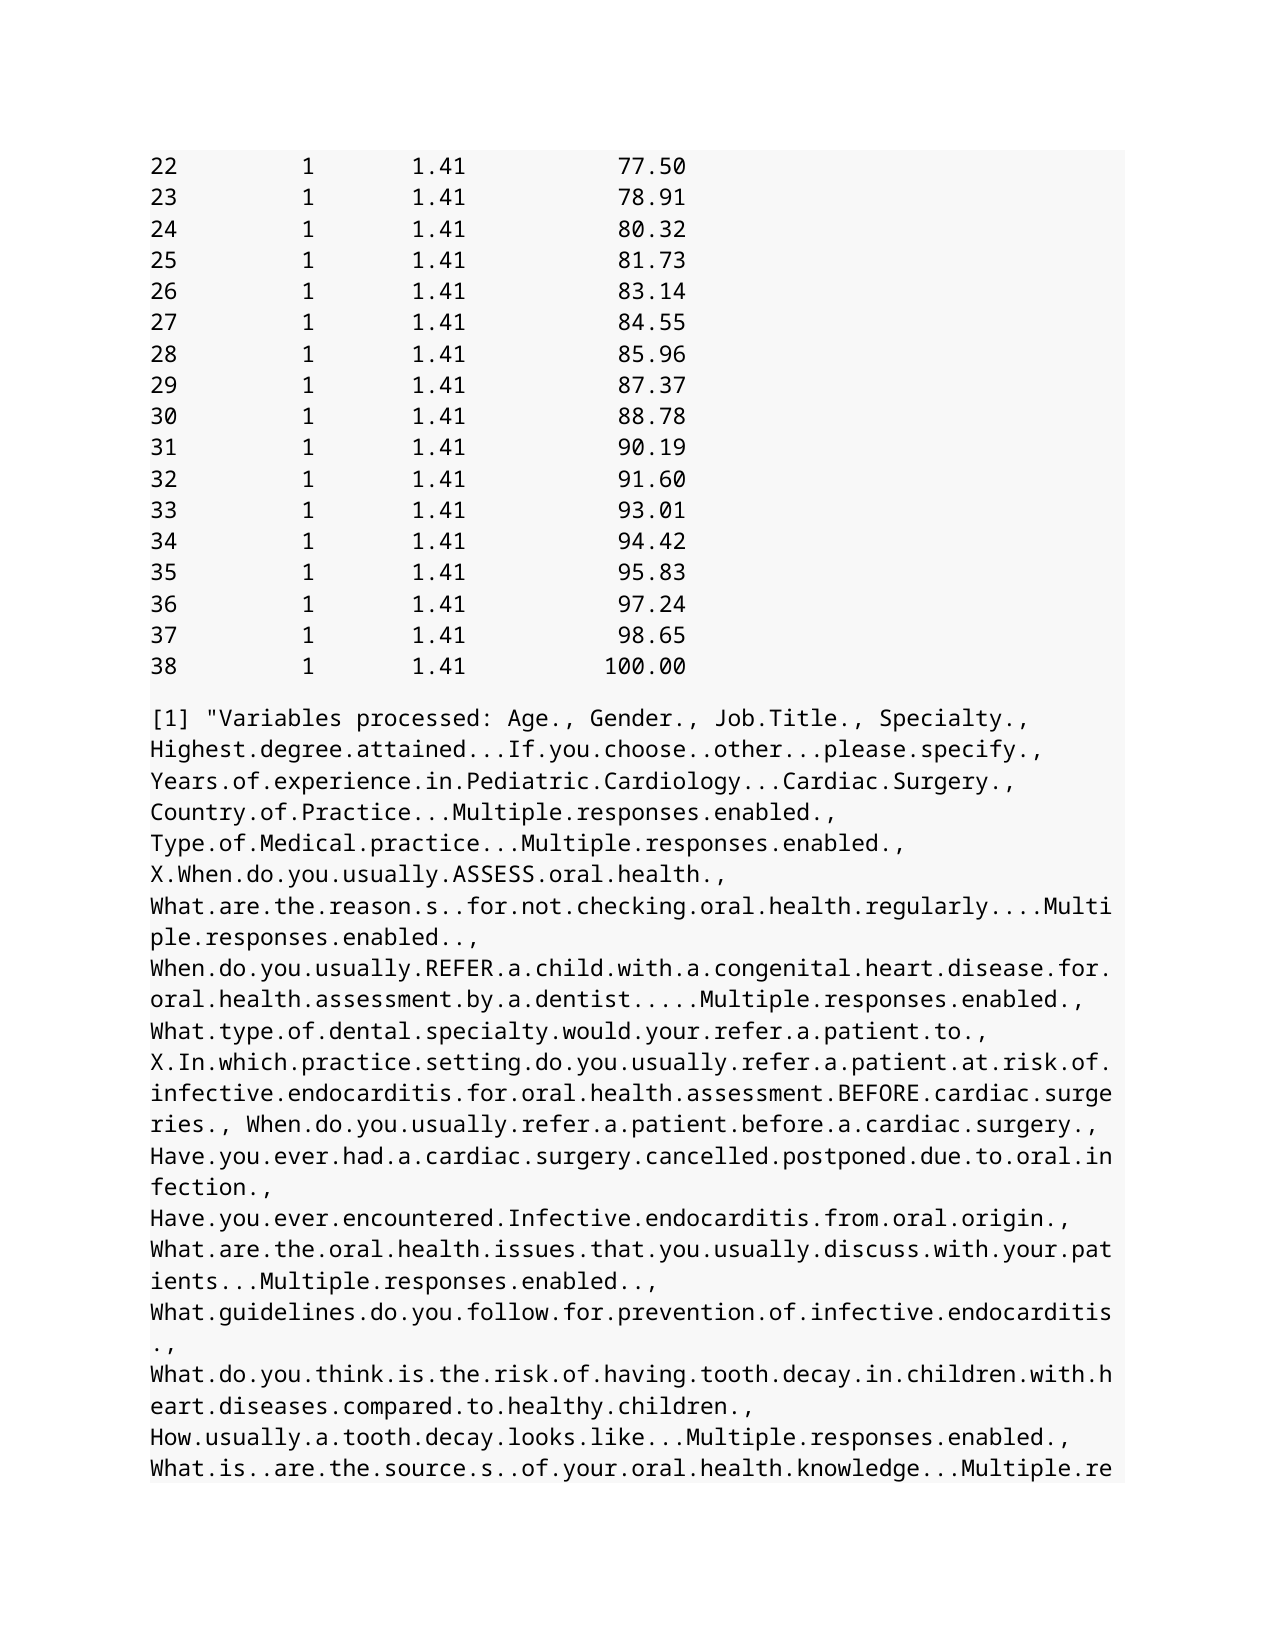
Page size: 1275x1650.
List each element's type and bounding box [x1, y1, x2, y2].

text [150, 702, 1125, 1483]
text [150, 150, 1125, 681]
